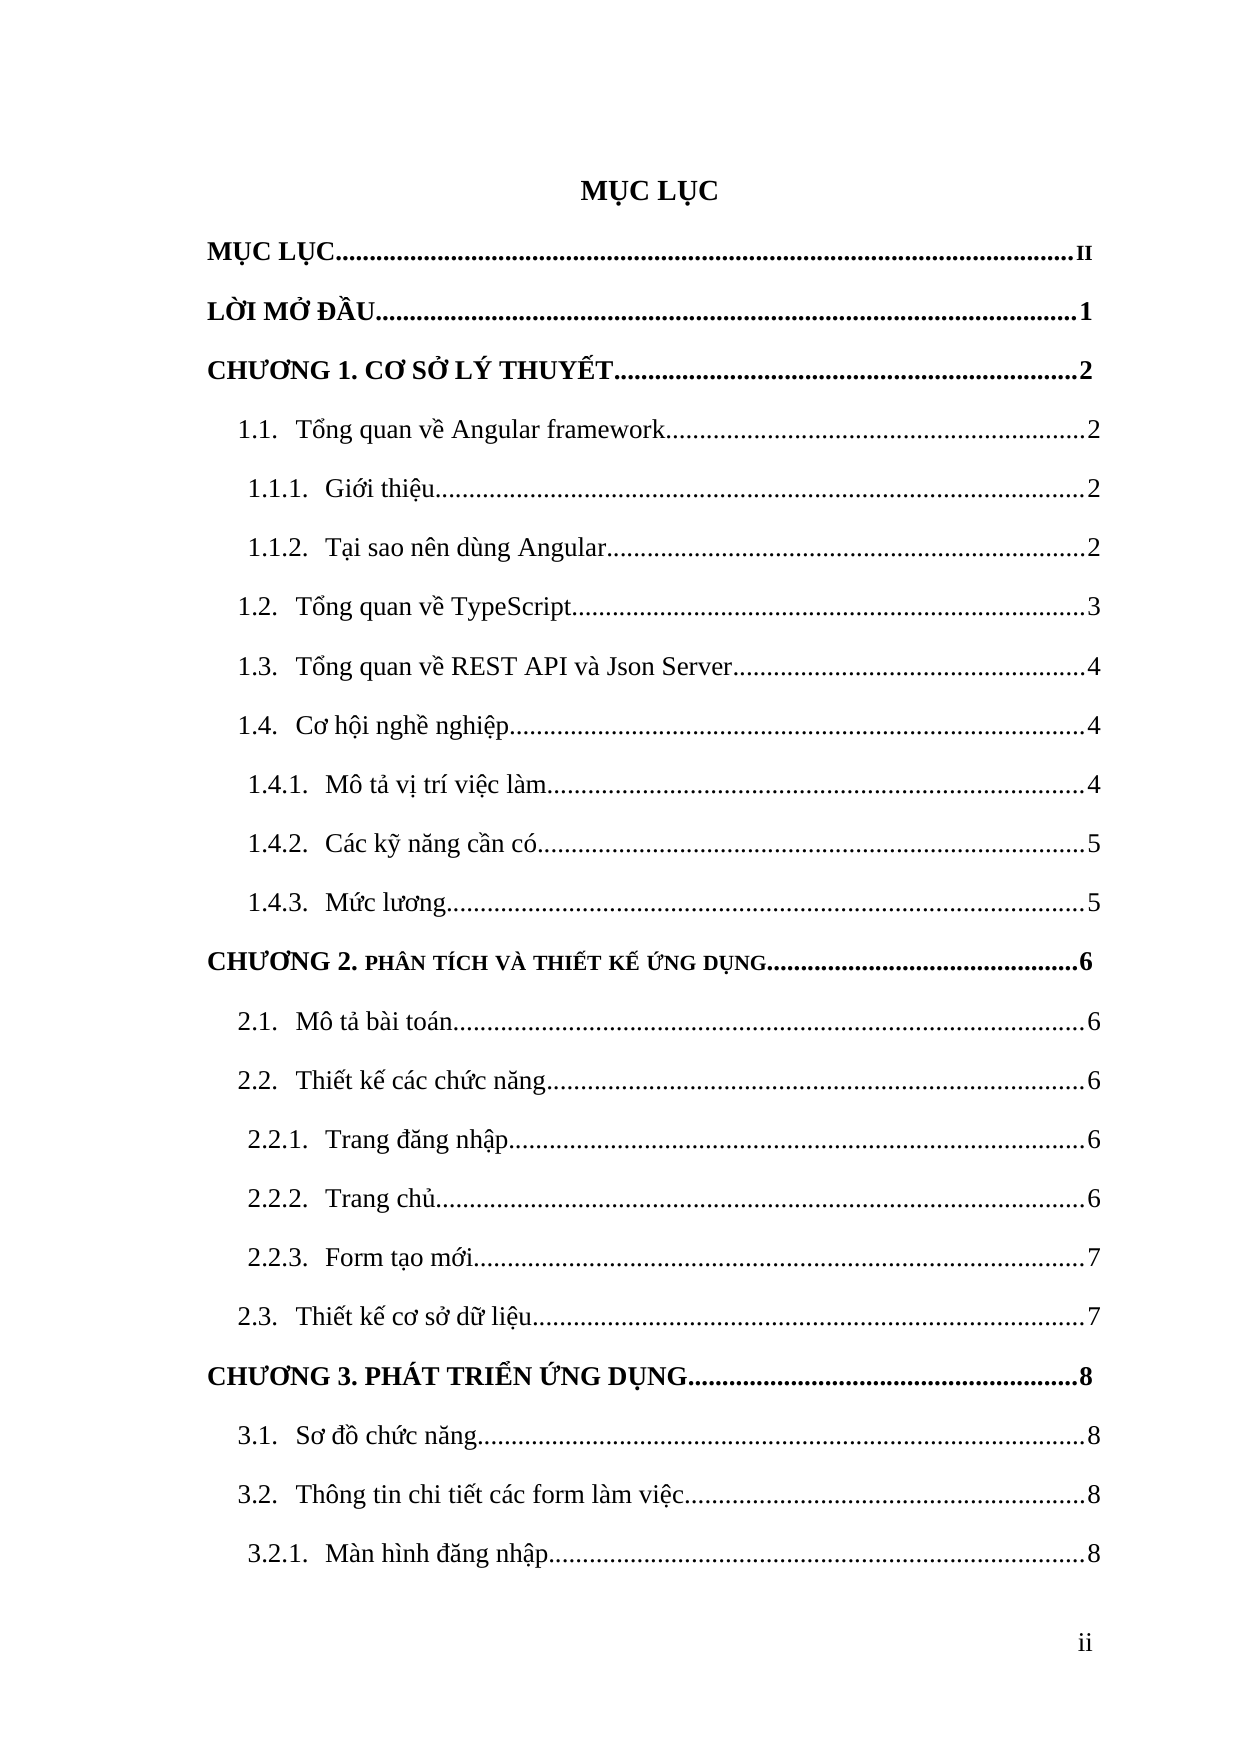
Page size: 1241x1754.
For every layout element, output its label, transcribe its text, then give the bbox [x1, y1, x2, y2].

text 1.1. Tổng quan về Angular framework 2 [220, 413, 1092, 444]
text 2.1. Mô tả bài toán 6 [220, 1005, 1092, 1036]
text 3.1. Sơ đồ chức năng 8 [220, 1419, 1092, 1450]
text 2.2.3. Form tạo mới 7 [247, 1241, 1092, 1272]
text 1.4.1. Mô tả vị trí việc làm 4 [247, 768, 1092, 799]
text CHƯƠNG 2. phân tích và thiết kế ứng dụng 6 [207, 946, 1092, 977]
text 3.2. Thông tin chi tiết các form làm việc 8 [220, 1478, 1092, 1509]
text 1.4.2. Các kỹ năng cần có 5 [247, 827, 1092, 858]
text CHƯƠNG 3. PHÁT TRIỂN ỨNG DỤNG 8 [207, 1360, 1092, 1391]
text LỜI MỞ ĐẦU 1 [207, 295, 1092, 326]
text 2.3. Thiết kế cơ sở dữ liệu 7 [220, 1301, 1092, 1332]
text 1.1.1. Giới thiệu 2 [247, 472, 1092, 503]
text 1.1.2. Tại sao nên dùng Angular 2 [247, 531, 1092, 562]
text 1.4.3. Mức lương 5 [247, 886, 1092, 917]
text MỤC LỤC ii [207, 236, 1092, 267]
text 1.3. Tổng quan về REST API và Json Server 4 [220, 650, 1092, 681]
text 2.2. Thiết kế các chức năng 6 [220, 1064, 1092, 1095]
text 3.2.1. Màn hình đăng nhập 8 [247, 1537, 1092, 1568]
subtitle MỤC LỤC [207, 173, 1092, 206]
text 2.2.1. Trang đăng nhập 6 [247, 1123, 1092, 1154]
text CHƯƠNG 1. CƠ SỞ LÝ THUYẾT 2 [207, 354, 1092, 385]
text 2.2.2. Trang chủ 6 [247, 1182, 1092, 1213]
text 1.2. Tổng quan về TypeScript 3 [220, 591, 1092, 622]
text 1.4. Cơ hội nghề nghiệp 4 [220, 709, 1092, 740]
